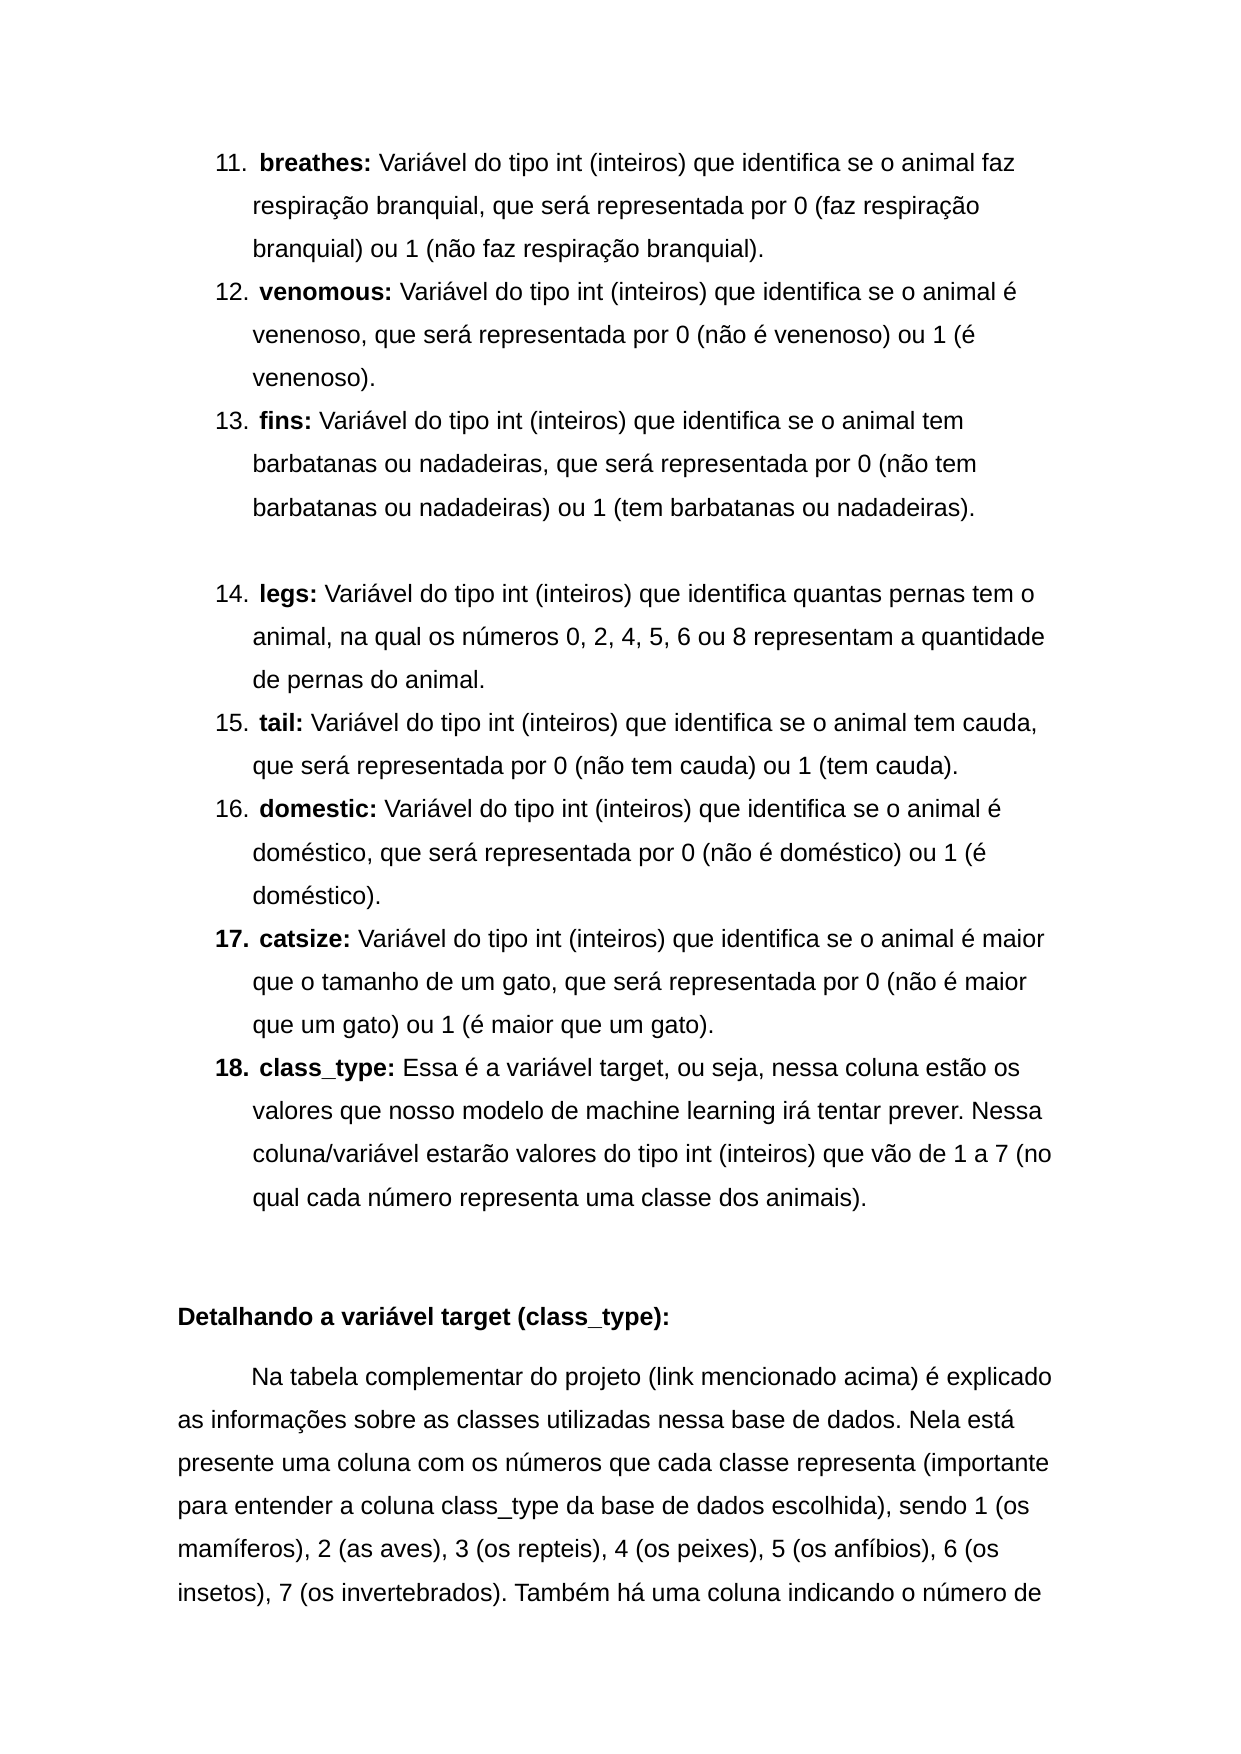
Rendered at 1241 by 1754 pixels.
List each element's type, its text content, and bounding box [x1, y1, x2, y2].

list class_type: Essa é a variável target, ou seja, nessa coluna estão os valores que nosso modelo de machine learning irá tentar prever. Nessa coluna/variável estarão valores do tipo int (inteiros) que vão de 1 a 7 (no qual cada número representa uma classe dos animais). [215, 1053, 1063, 1211]
list fins: Variável do tipo int (inteiros) que identifica se o animal tem barbatanas ou nadadeiras, que será representada por 0 (não tem barbatanas ou nadadeiras) ou 1 (tem barbatanas ou nadadeiras). [215, 406, 1063, 521]
list tail: Variável do tipo int (inteiros) que identifica se o animal tem cauda, que será representada por 0 (não tem cauda) ou 1 (tem cauda). [215, 708, 1063, 780]
list domestic: Variável do tipo int (inteiros) que identifica se o animal é doméstico, que será representada por 0 (não é doméstico) ou 1 (é doméstico). [215, 794, 1063, 909]
text Detalhando a variável target (class_type): [177, 1302, 1063, 1331]
list venomous: Variável do tipo int (inteiros) que identifica se o animal é venenoso, que será representada por 0 (não é venenoso) ou 1 (é venenoso). [215, 277, 1063, 392]
list legs: Variável do tipo int (inteiros) que identifica quantas pernas tem o animal, na qual os números 0, 2, 4, 5, 6 ou 8 representam a quantidade de pernas do animal. [215, 579, 1063, 694]
list breathes: Variável do tipo int (inteiros) que identifica se o animal faz respiração branquial, que será representada por 0 (faz respiração branquial) ou 1 (não faz respiração branquial). [215, 148, 1063, 263]
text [177, 1362, 1063, 1606]
list catsize: Variável do tipo int (inteiros) que identifica se o animal é maior que o tamanho de um gato, que será representada por 0 (não é maior que um gato) ou 1 (é maior que um gato). [215, 924, 1063, 1039]
